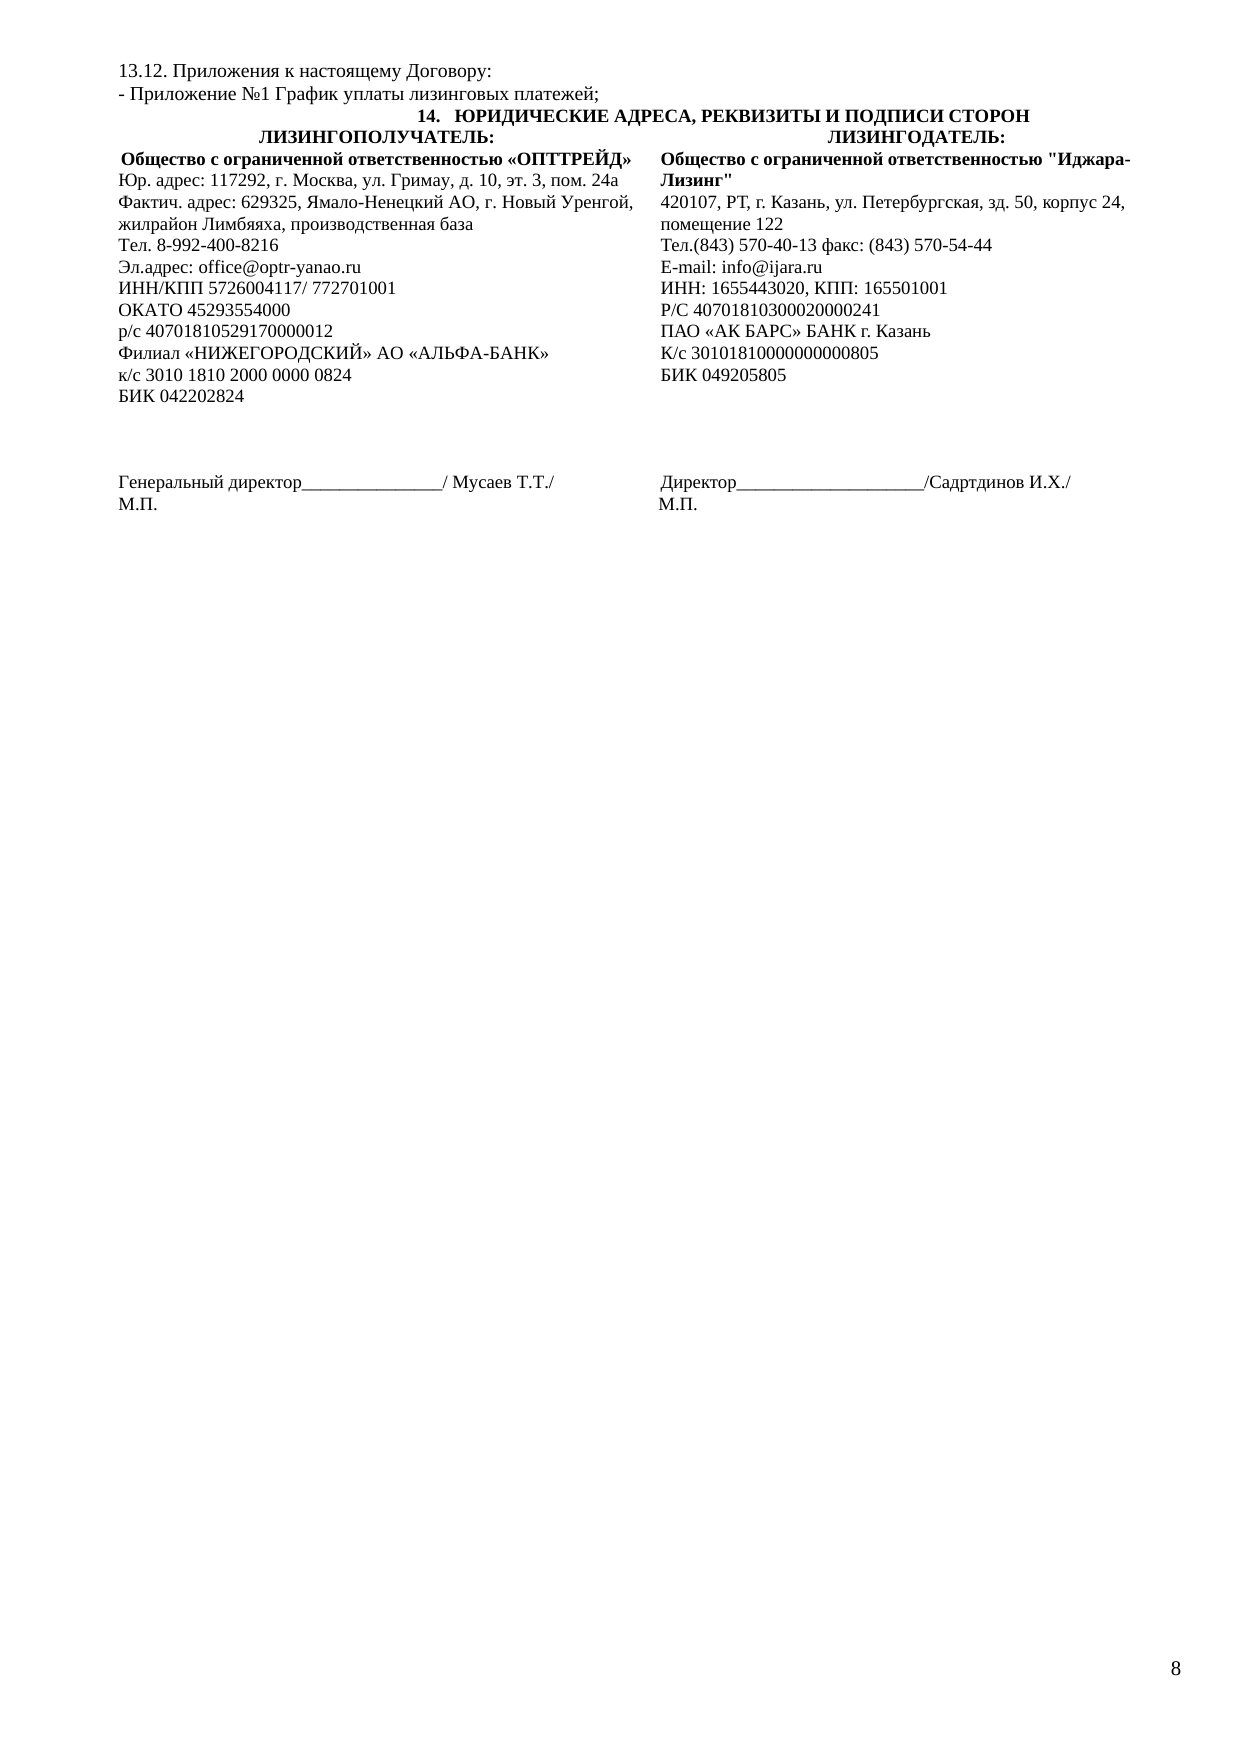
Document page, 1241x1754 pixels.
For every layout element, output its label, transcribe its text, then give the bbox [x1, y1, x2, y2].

table_header ЛИЗИНГОДАТЕЛЬ: [647, 126, 1187, 148]
text - Приложение №1 График уплаты лизинговых платежей; [118, 82, 1181, 105]
text 13.12. Приложения к настоящему Договору: [118, 59, 1181, 82]
table_cell Общество с ограниченной ответственностью «ОПТТРЕЙД» Юр. адрес: 117292, г. Москва, ул. Гримау, д. 10, эт. 3, пом. 24а Фактич. адрес: 629325, Ямало-Ненецкий АО, г. Новый Уренгой, жилрайон Лимбяяха, производственная база Тел. 8-992-400-8216 Эл.адрес: office@optr-yanao.ru ИНН/КПП 5726004117/ 772701001 ОКАТО 45293554000 р/с 40701810529170000012 Филиал «НИЖЕГОРОДСКИЙ» АО «АЛЬФА-БАНК» к/с 3010 1810 2000 0000 0824 БИК 042202824 Генеральный директор_______________/ Мусаев Т.Т./ М.П. [107, 148, 647, 536]
list ЮРИДИЧЕСКИЕ АДРЕСА, РЕКВИЗИТЫ И ПОДПИСИ СТОРОН [266, 105, 1181, 126]
table_header ЛИЗИНГОПОЛУЧАТЕЛЬ: [107, 126, 647, 148]
table_cell Общество с ограниченной ответственностью "Иджара-Лизинг" 420107, РТ, г. Казань, ул. Петербургская, зд. 50, корпус 24, помещение 122 Тел.(843) 570-40-13 факс: (843) 570-54-44 E-mail: info@ijara.ru ИНН: 1655443020, КПП: 165501001 Р/С 40701810300020000241 ПАО «АК БАРС» БАНК г. Казань К/с 30101810000000000805 БИК 049205805 Директор____________________/Садртдинов И.Х./ М.П. [647, 148, 1187, 536]
